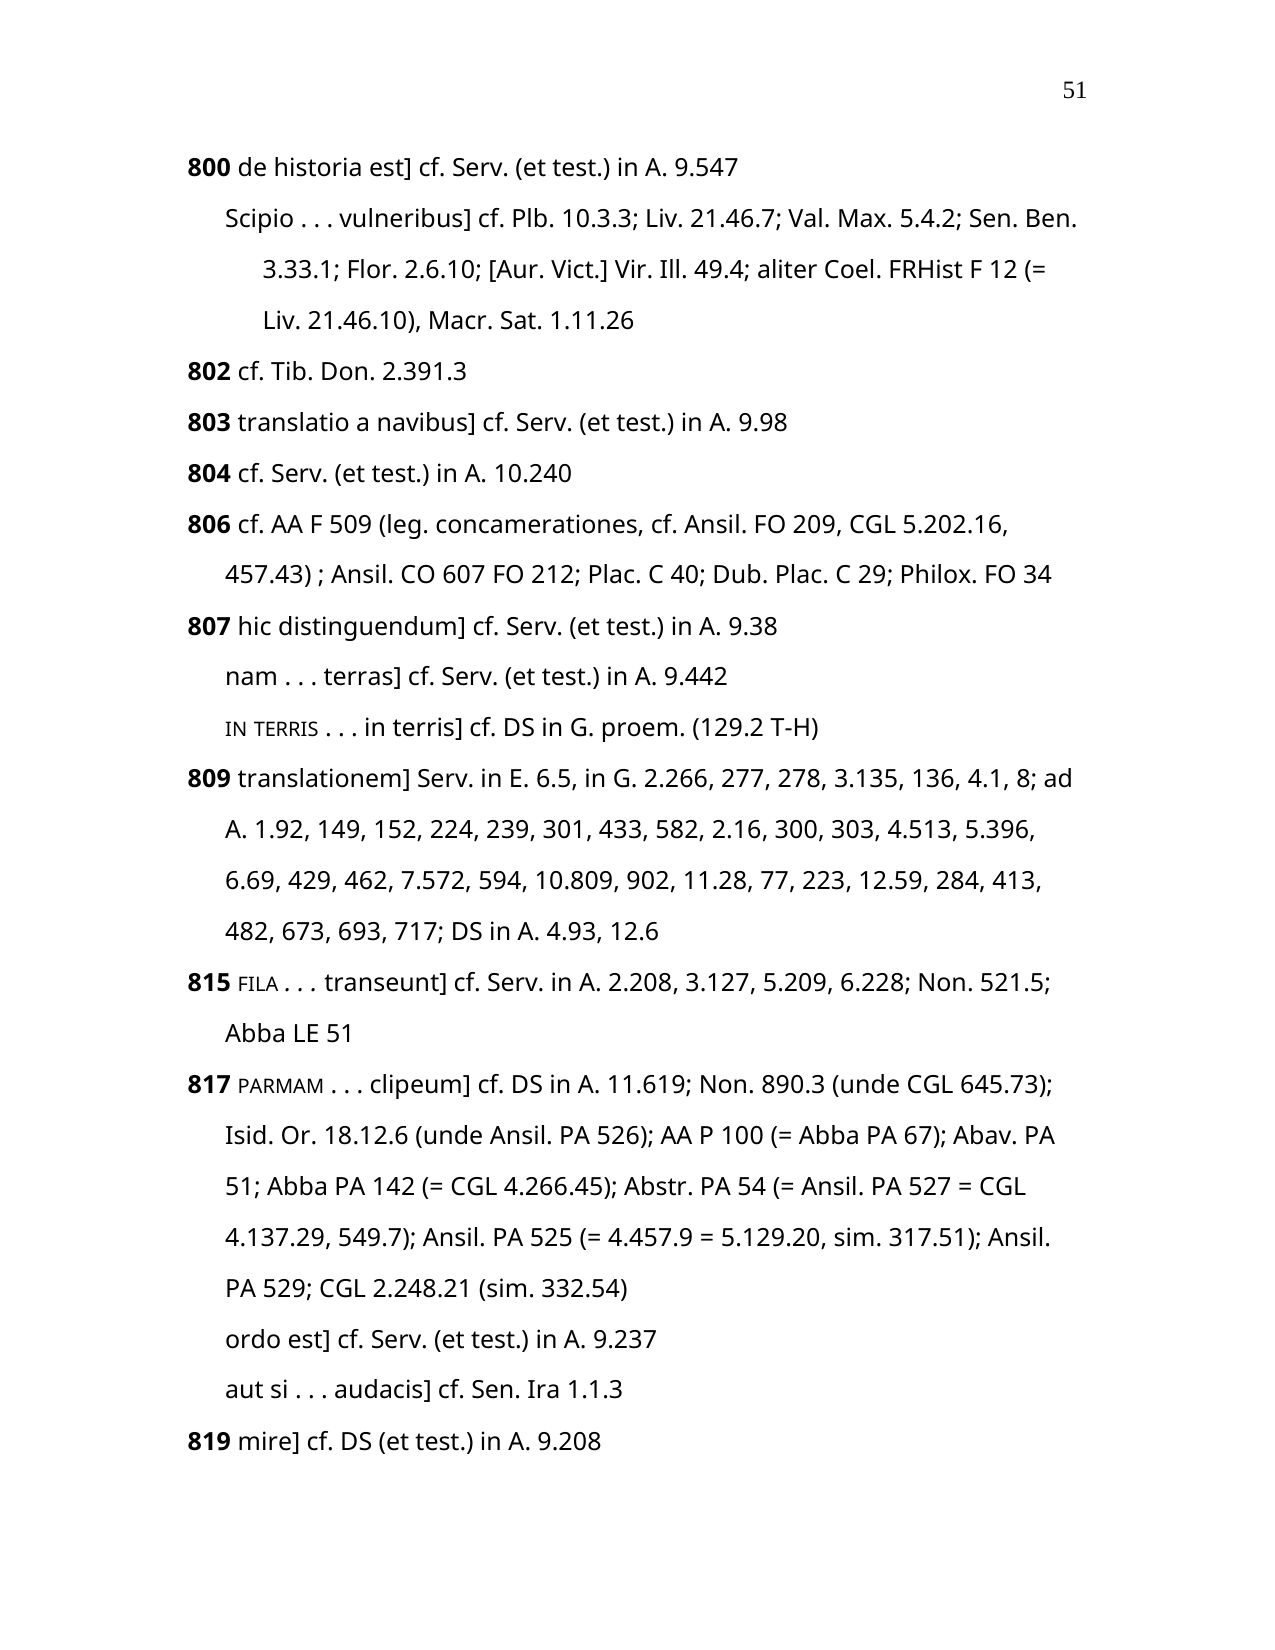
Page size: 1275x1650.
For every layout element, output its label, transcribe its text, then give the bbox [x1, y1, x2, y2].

text 817 parmam . . . clipeum] cf. DS in A. 11.619; Non. 890.3 (unde CGL 645.73); Isid. Or. 18.12.6 (unde Ansil. PA 526); AA P 100 (= Abba PA 67); Abav. PA 51; Abba PA 142 (= CGL 4.266.45); Abstr. PA 54 (= Ansil. PA 527 = CGL 4.137.29, 549.7); Ansil. PA 525 (= 4.457.9 = 5.129.20, sim. 317.51); Ansil. PA 529; CGL 2.248.21 (sim. 332.54) [187, 1067, 1087, 1304]
text 819 mire] cf. DS (et test.) in A. 9.208 [187, 1423, 1087, 1457]
text 809 translationem] Serv. in E. 6.5, in G. 2.266, 277, 278, 3.135, 136, 4.1, 8; ad A. 1.92, 149, 152, 224, 239, 301, 433, 582, 2.16, 300, 303, 4.513, 5.396, 6.69, 429, 462, 7.572, 594, 10.809, 902, 11.28, 77, 223, 12.59, 284, 413, 482, 673, 693, 717; DS in A. 4.93, 12.6 [187, 761, 1087, 948]
text 806 cf. AA F 509 (leg. concamerationes, cf. Ansil. FO 209, CGL 5.202.16, 457.43) ; Ansil. CO 607 FO 212; Plac. C 40; Dub. Plac. C 29; Philox. FO 34 [187, 507, 1087, 591]
text 807 hic distinguendum] cf. Serv. (et test.) in A. 9.38 [187, 608, 1087, 642]
text ordo est] cf. Serv. (et test.) in A. 9.237 [225, 1322, 1087, 1356]
text Scipio . . . vulneribus] cf. Plb. 10.3.3; Liv. 21.46.7; Val. Max. 5.4.2; Sen. Ben. 3.33.1; Flor. 2.6.10; [Aur. Vict.] Vir. Ill. 49.4; aliter Coel. FRHist F 12 (= Liv. 21.46.10), Macr. Sat. 1.11.26 [225, 201, 1087, 337]
text nam . . . terras] cf. Serv. (et test.) in A. 9.442 [225, 659, 1087, 693]
text 803 translatio a navibus] cf. Serv. (et test.) in A. 9.98 [187, 405, 1087, 439]
text 800 de historia est] cf. Serv. (et test.) in A. 9.547 [187, 150, 1087, 184]
text 804 cf. Serv. (et test.) in A. 10.240 [187, 456, 1087, 489]
text in terris . . . in terris] cf. DS in G. proem. (129.2 T-H) [225, 710, 1087, 744]
text 802 cf. Tib. Don. 2.391.3 [187, 354, 1087, 388]
text 815 fila . . . transeunt] cf. Serv. in A. 2.208, 3.127, 5.209, 6.228; Non. 521.5; Abba LE 51 [187, 965, 1087, 1050]
text aut si . . . audacis] cf. Sen. Ira 1.1.3 [225, 1372, 1087, 1406]
